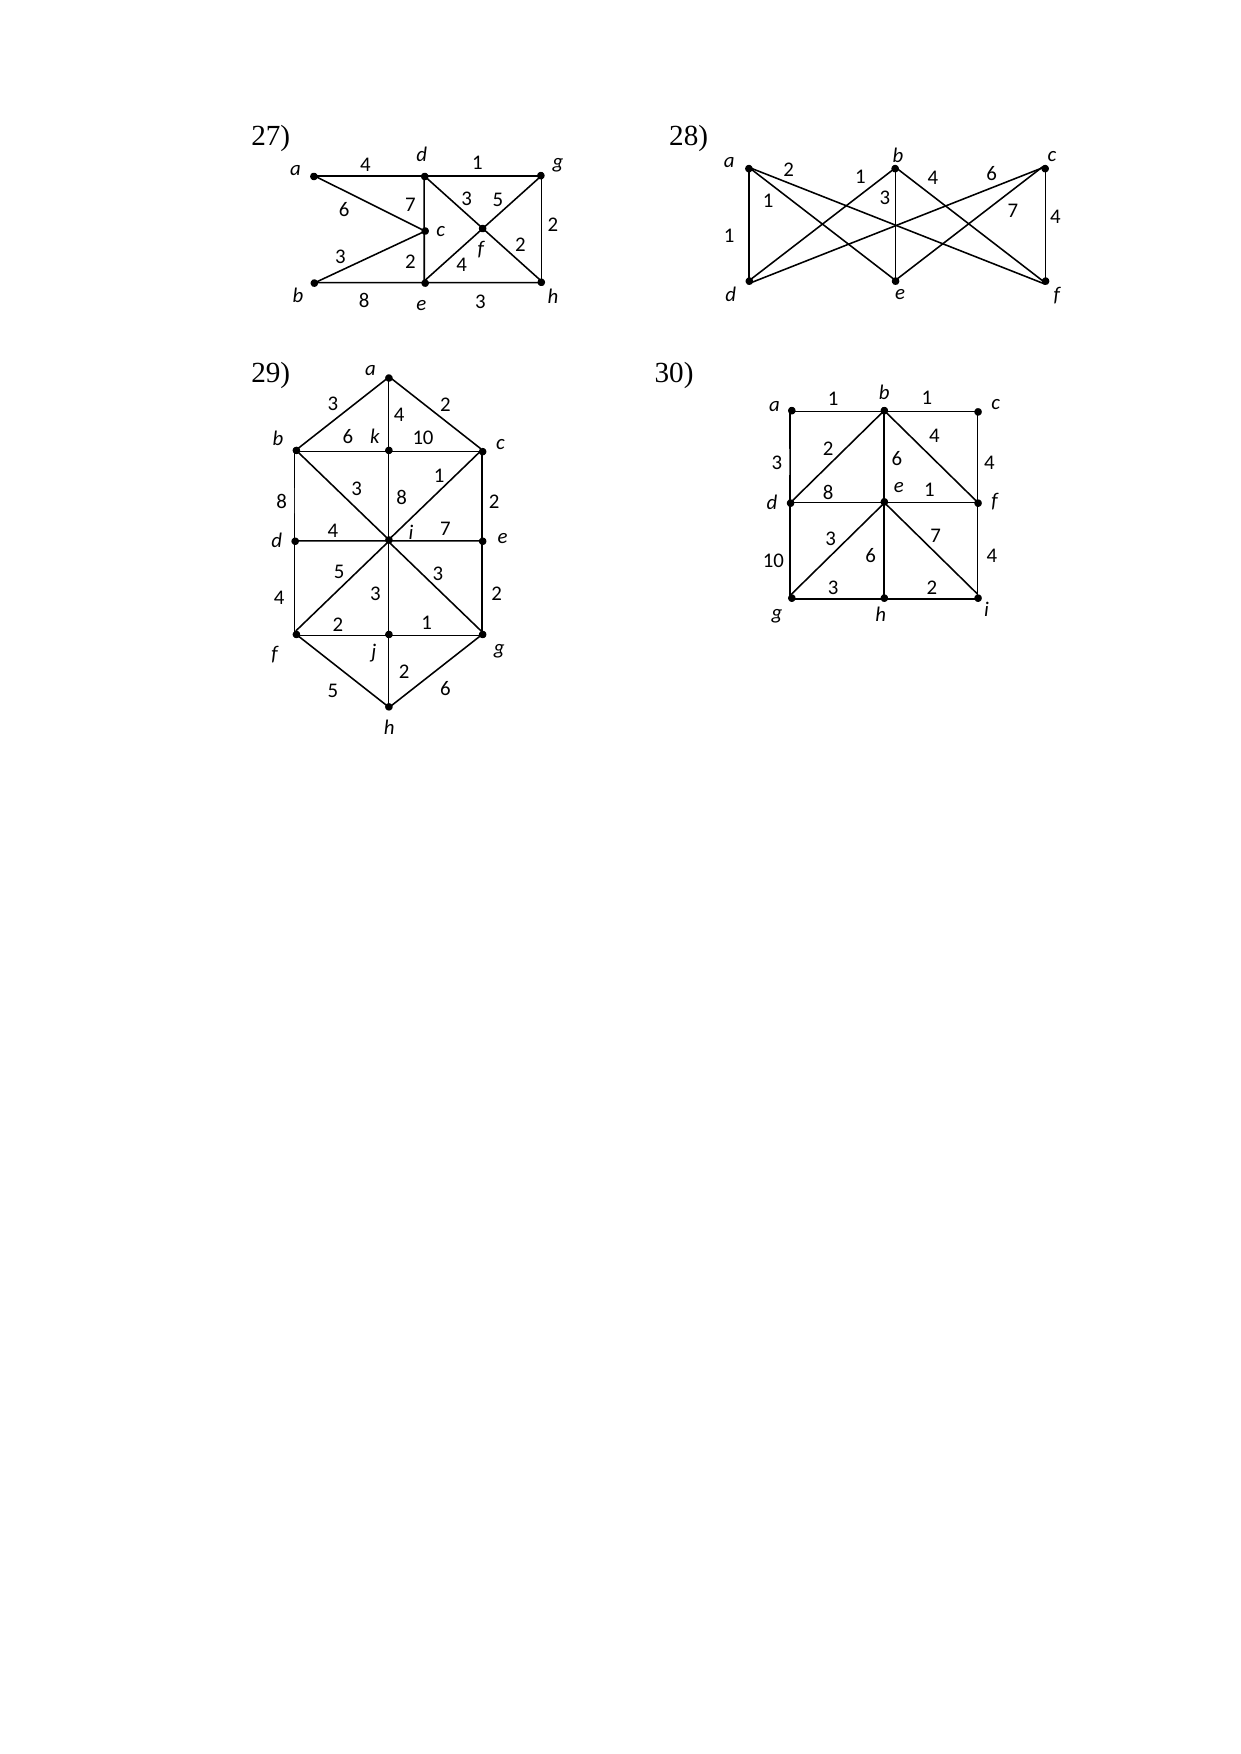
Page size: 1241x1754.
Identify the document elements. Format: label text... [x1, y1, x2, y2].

text 27) 28) [177, 118, 1152, 152]
text 29) 30) [389, 356, 1152, 389]
text 29) 30) [177, 356, 381, 389]
